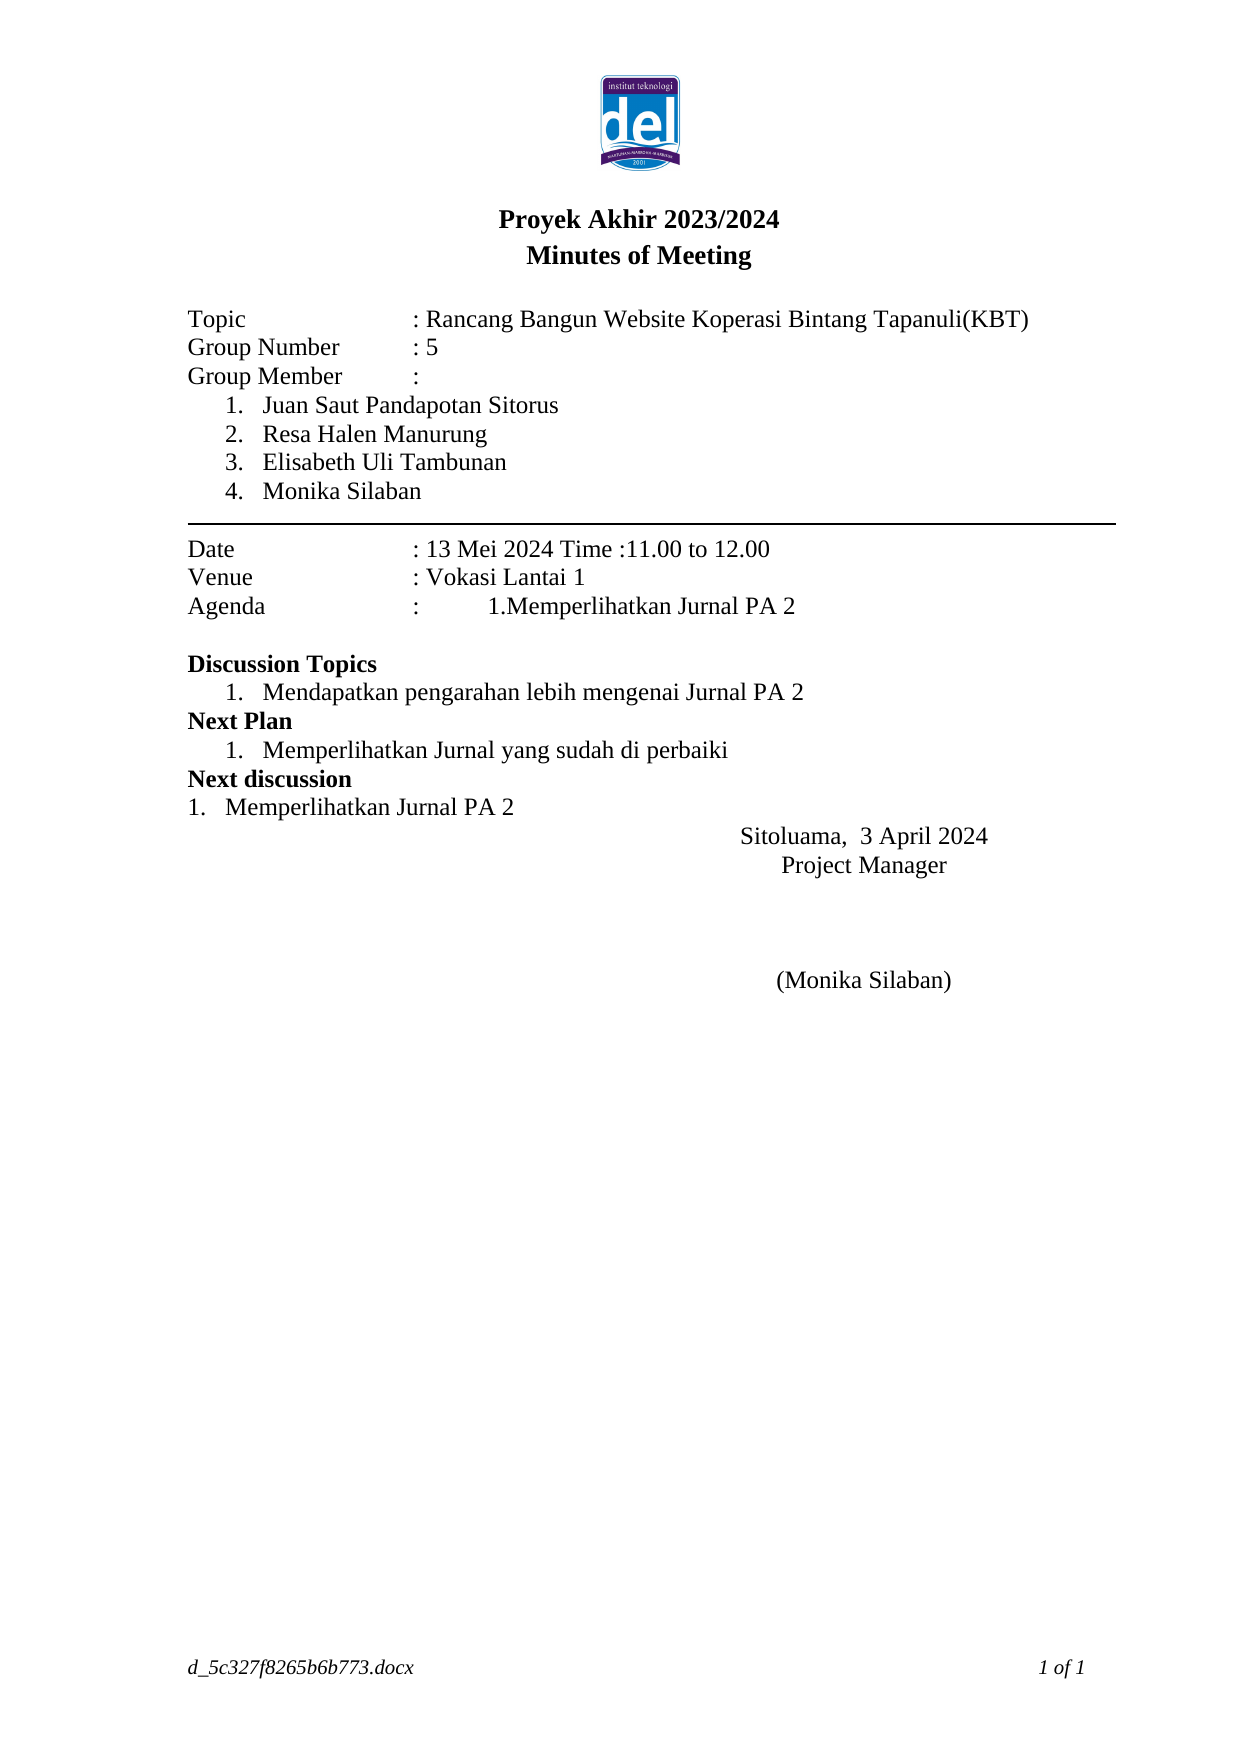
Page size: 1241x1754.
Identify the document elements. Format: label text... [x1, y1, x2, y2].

list Resa Halen Manurung [225, 419, 1090, 447]
text Agenda : 1.Memperlihatkan Jurnal PA 2 [187, 591, 1090, 620]
list Monika Silaban [225, 476, 1090, 505]
text Sitoluama, 3 April 2024 [562, 821, 1090, 850]
text Discussion Topics [187, 649, 1090, 677]
text (Monika Silaban) [562, 965, 1090, 994]
list Memperlihatkan Jurnal PA 2 [187, 792, 1090, 821]
list Mendapatkan pengarahan lebih mengenai Jurnal PA 2 [225, 677, 1090, 706]
text Group Number : 5 [187, 332, 1090, 361]
list Memperlihatkan Jurnal yang sudah di perbaiki [225, 735, 1090, 764]
picture [596, 75, 682, 171]
list Elisabeth Uli Tambunan [225, 447, 1090, 476]
text Next discussion [187, 764, 1090, 792]
text Group Member : [187, 361, 1090, 390]
text Date : 13 Mei 2024 Time :11.00 to 12.00 [187, 534, 1090, 562]
text Next Plan [187, 706, 1090, 735]
text Venue : Vokasi Lantai 1 [187, 562, 1090, 591]
text Topic : Rancang Bangun Website Koperasi Bintang Tapanuli(KBT) [187, 304, 1090, 332]
list Juan Saut Pandapotan Sitorus [225, 390, 1090, 419]
text Project Manager [562, 850, 1090, 879]
